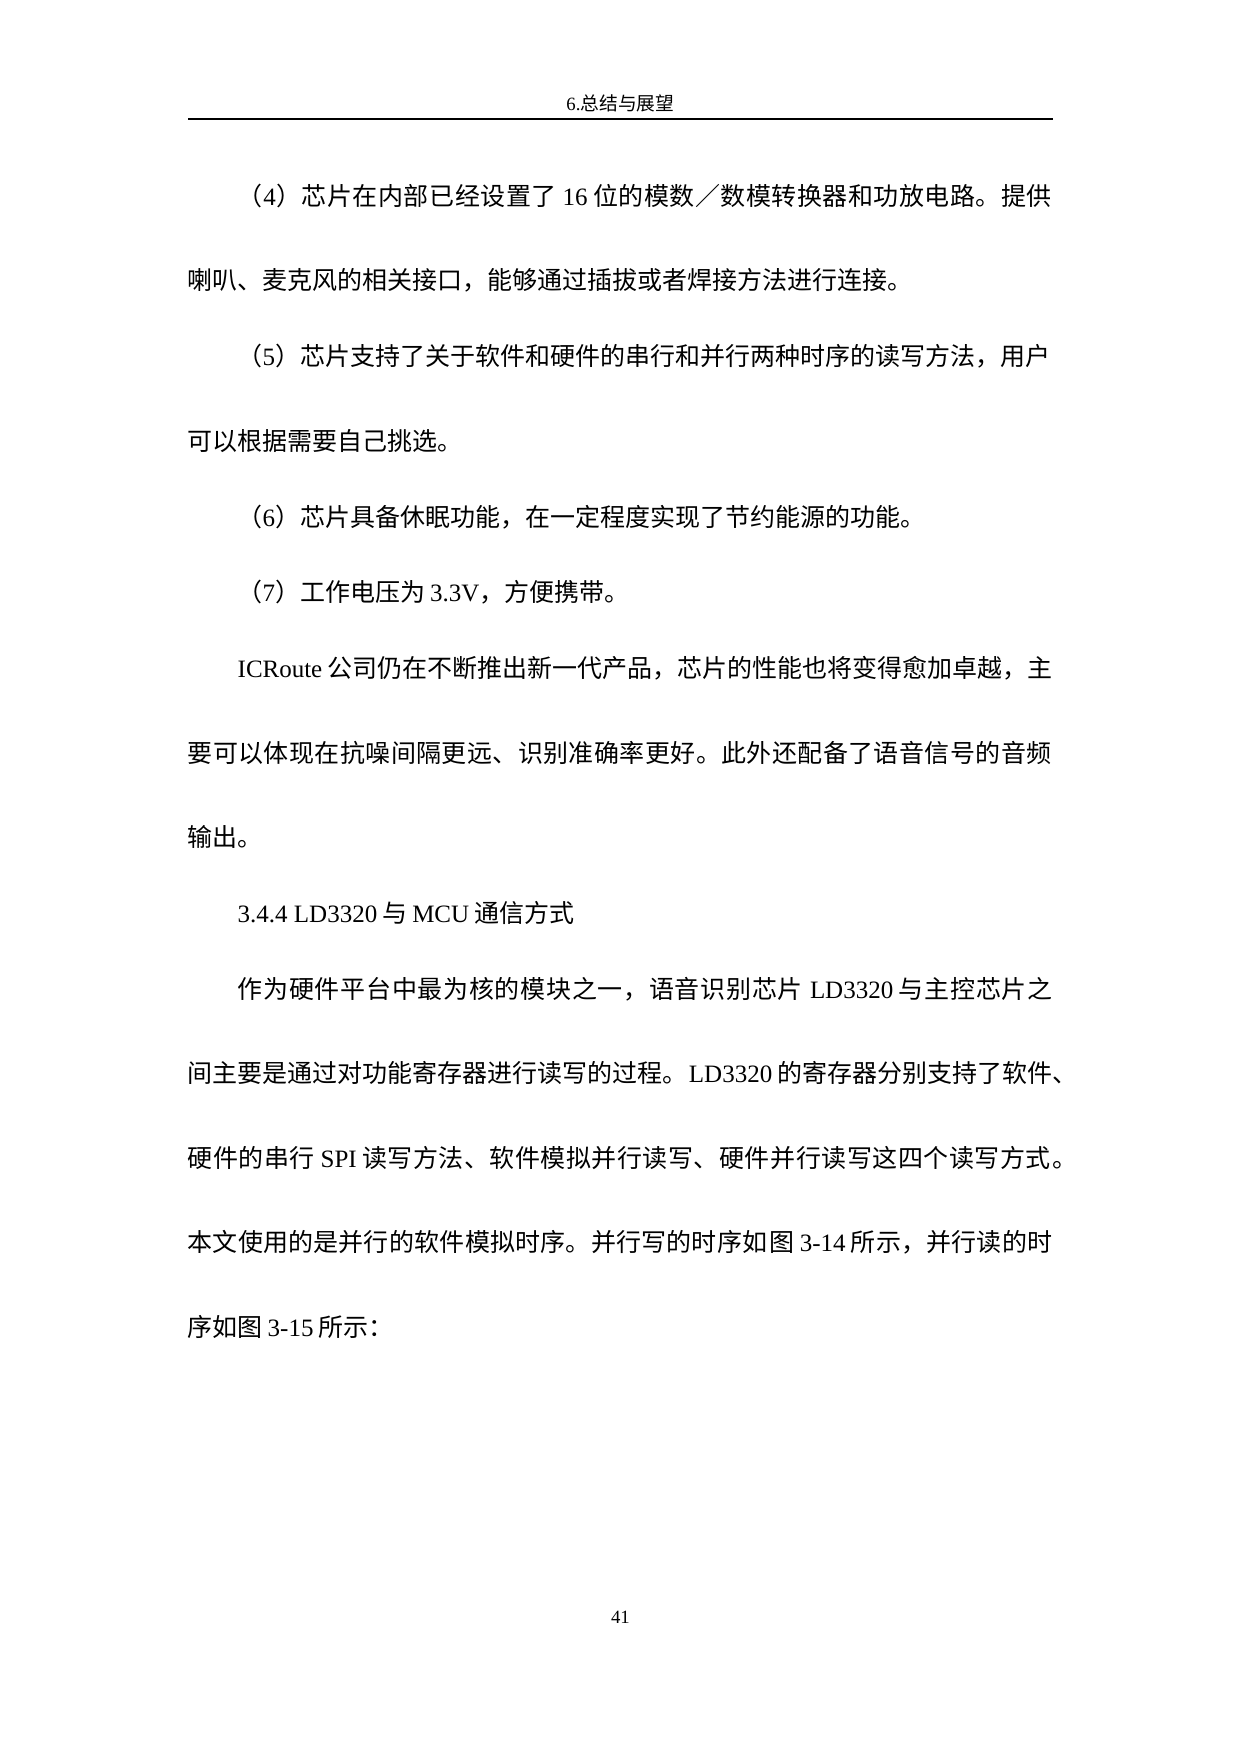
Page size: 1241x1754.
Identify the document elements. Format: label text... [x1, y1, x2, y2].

subtitle LD3320与MCU通信方式 [187, 879, 1053, 944]
text （7）工作电压为3.3V，方便携带。 [187, 558, 1053, 623]
text ICRoute公司仍在不断推出新一代产品，芯片的性能也将变得愈加卓越，主要可以体现在抗噪间隔更远、识别准确率更好。此外还配备了语音信号的音频输出。 [187, 634, 1053, 868]
text （6）芯片具备休眠功能，在一定程度实现了节约能源的功能。 [187, 483, 1053, 548]
text （5）芯片支持了关于软件和硬件的串行和并行两种时序的读写方法，用户可以根据需要自己挑选。 [187, 322, 1053, 472]
text （4）芯片在内部已经设置了16位的模数／数模转换器和功放电路。提供喇叭、麦克风的相关接口，能够通过插拔或者焊接方法进行连接。 [187, 162, 1053, 311]
